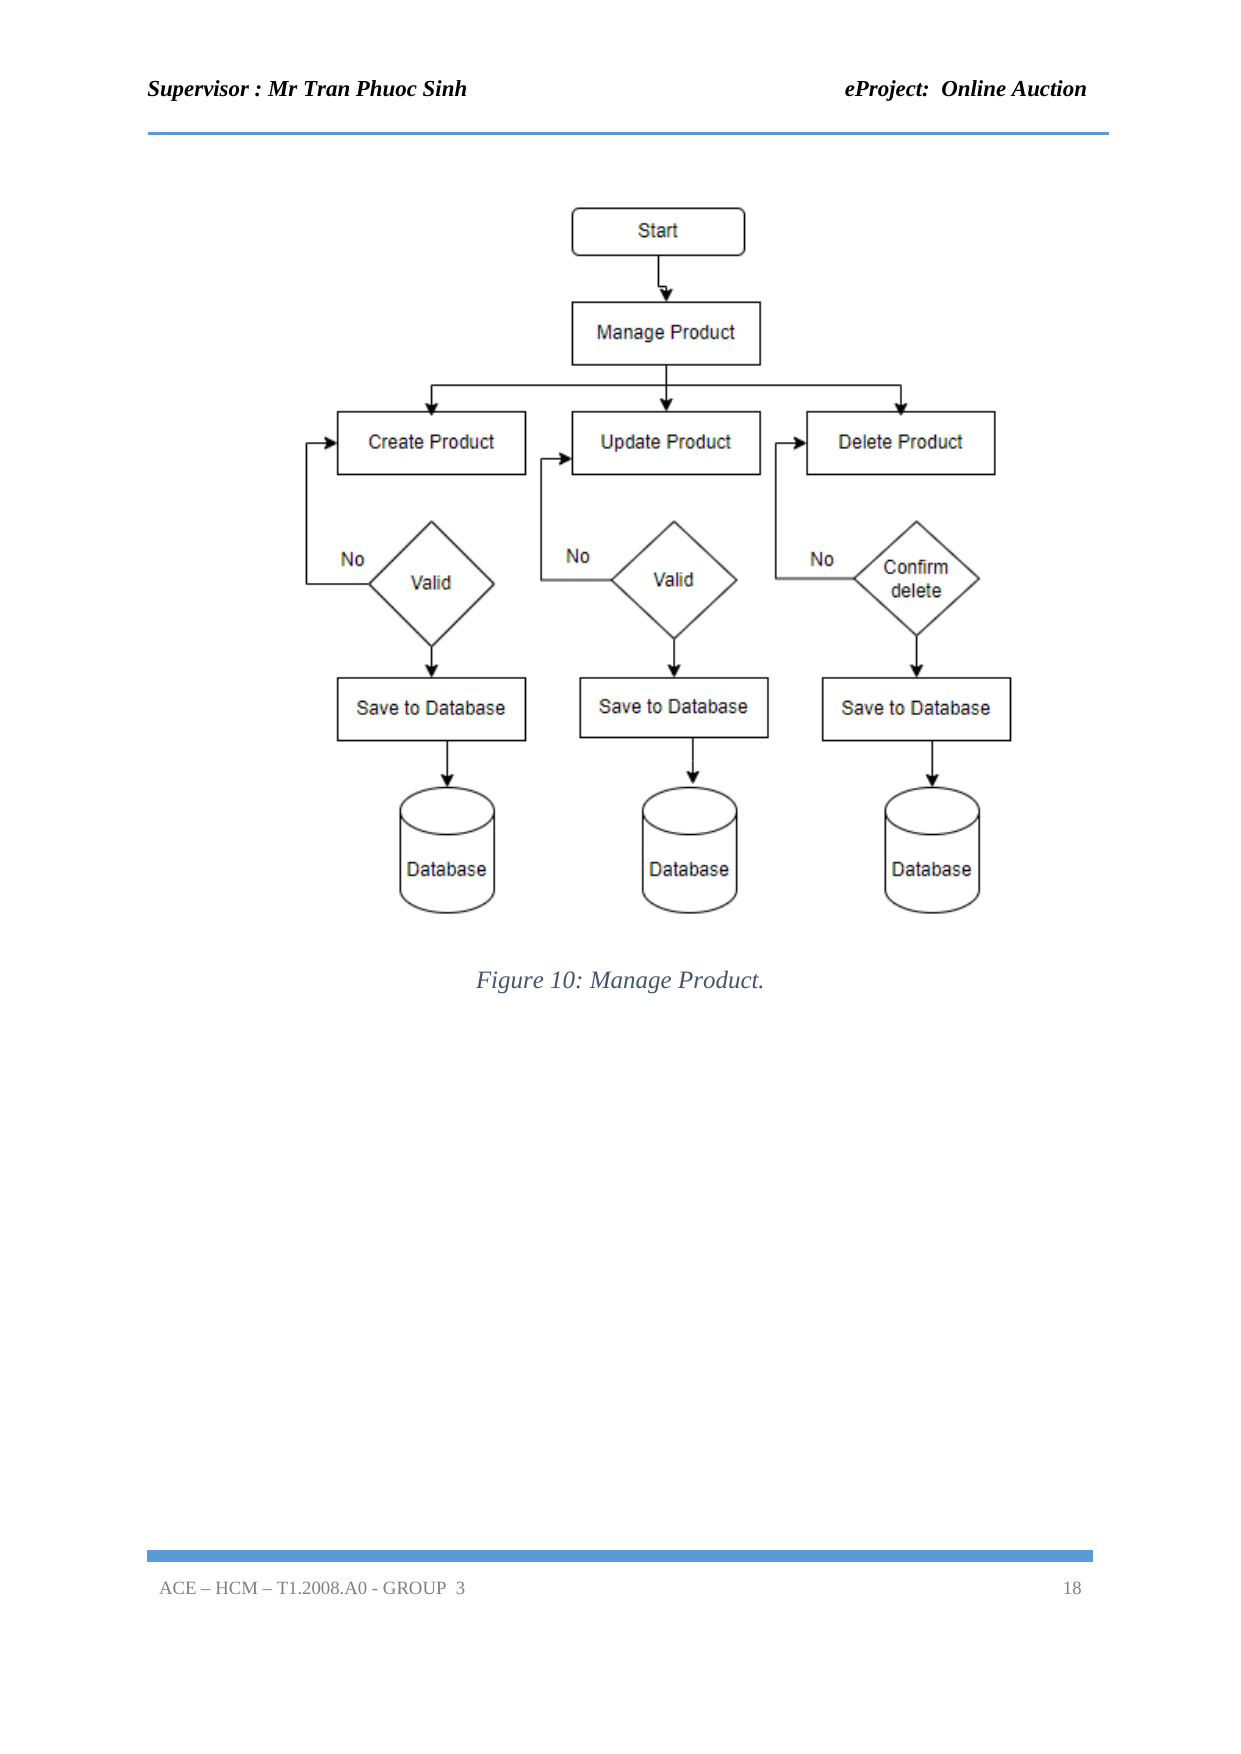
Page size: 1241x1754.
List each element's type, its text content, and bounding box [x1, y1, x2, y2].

picture [259, 153, 1071, 953]
text Figure 10: Manage Product. [147, 966, 1093, 994]
